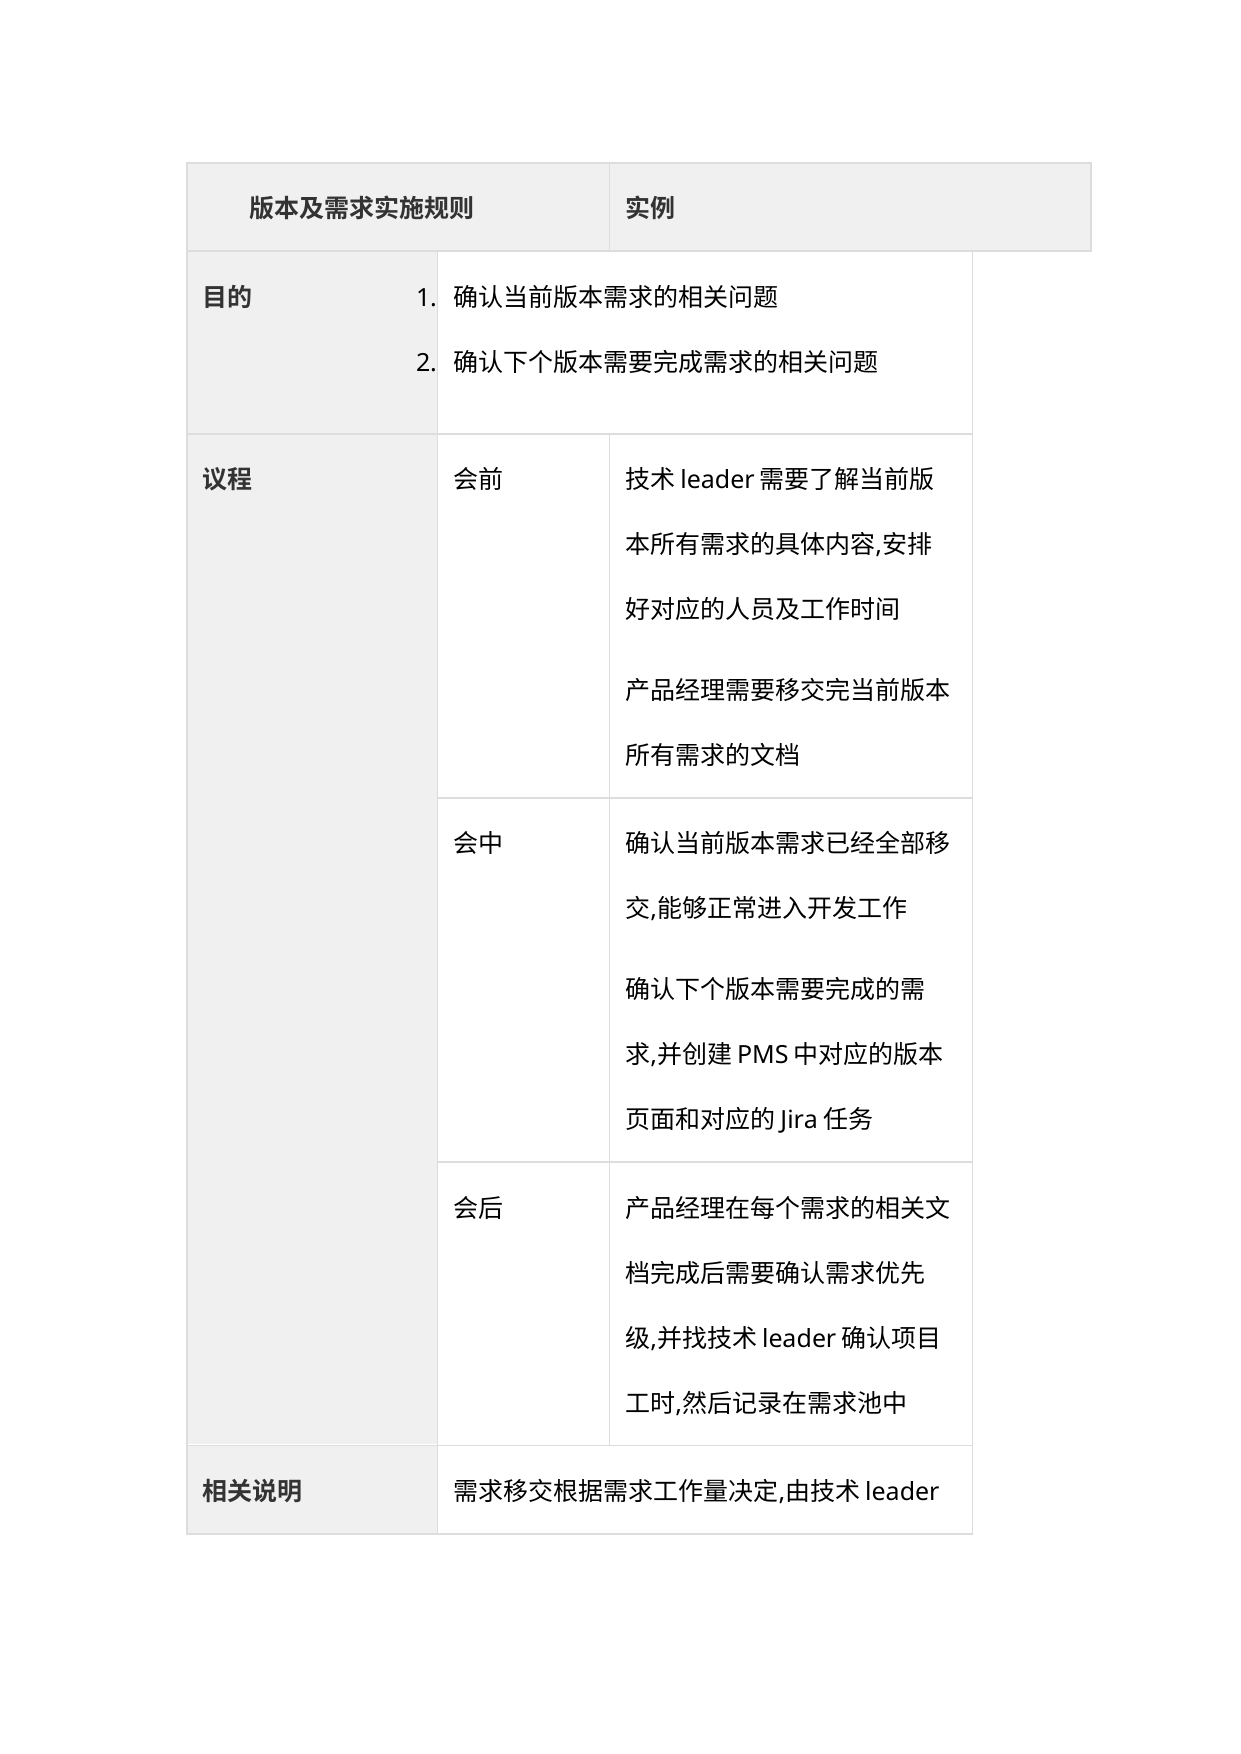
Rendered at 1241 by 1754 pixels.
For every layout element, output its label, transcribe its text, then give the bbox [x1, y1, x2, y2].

table_cell 议程 [188, 435, 437, 1444]
table_cell 会后 [438, 1163, 609, 1444]
table_header 版本及需求实施规则 [188, 164, 609, 250]
table_cell 技术leader需要了解当前版本所有需求的具体内容,安排好对应的人员及工作时间 产品经理需要移交完当前版本所有需求的文档 [610, 435, 972, 797]
table_cell 确认当前版本需求的相关问题 确认下个版本需要完成需求的相关问题 [438, 252, 972, 433]
table_cell 产品经理在每个需求的相关文档完成后需要确认需求优先级,并找技术leader确认项目工时,然后记录在需求池中 [610, 1163, 972, 1444]
table_cell 确认当前版本需求已经全部移交,能够正常进入开发工作 确认下个版本需要完成的需求,并创建PMS中对应的版本页面和对应的Jira任务 [610, 799, 972, 1161]
table_cell 会前 [438, 435, 609, 797]
table_cell 需求移交根据需求工作量决定,由技术leader评估是会议移交还是线下移交 [438, 1446, 972, 1533]
table_cell 会中 [438, 799, 609, 1161]
table_header 实例 [610, 164, 1090, 250]
table_cell 相关说明 [188, 1446, 437, 1533]
table_cell 目的 [188, 252, 437, 433]
